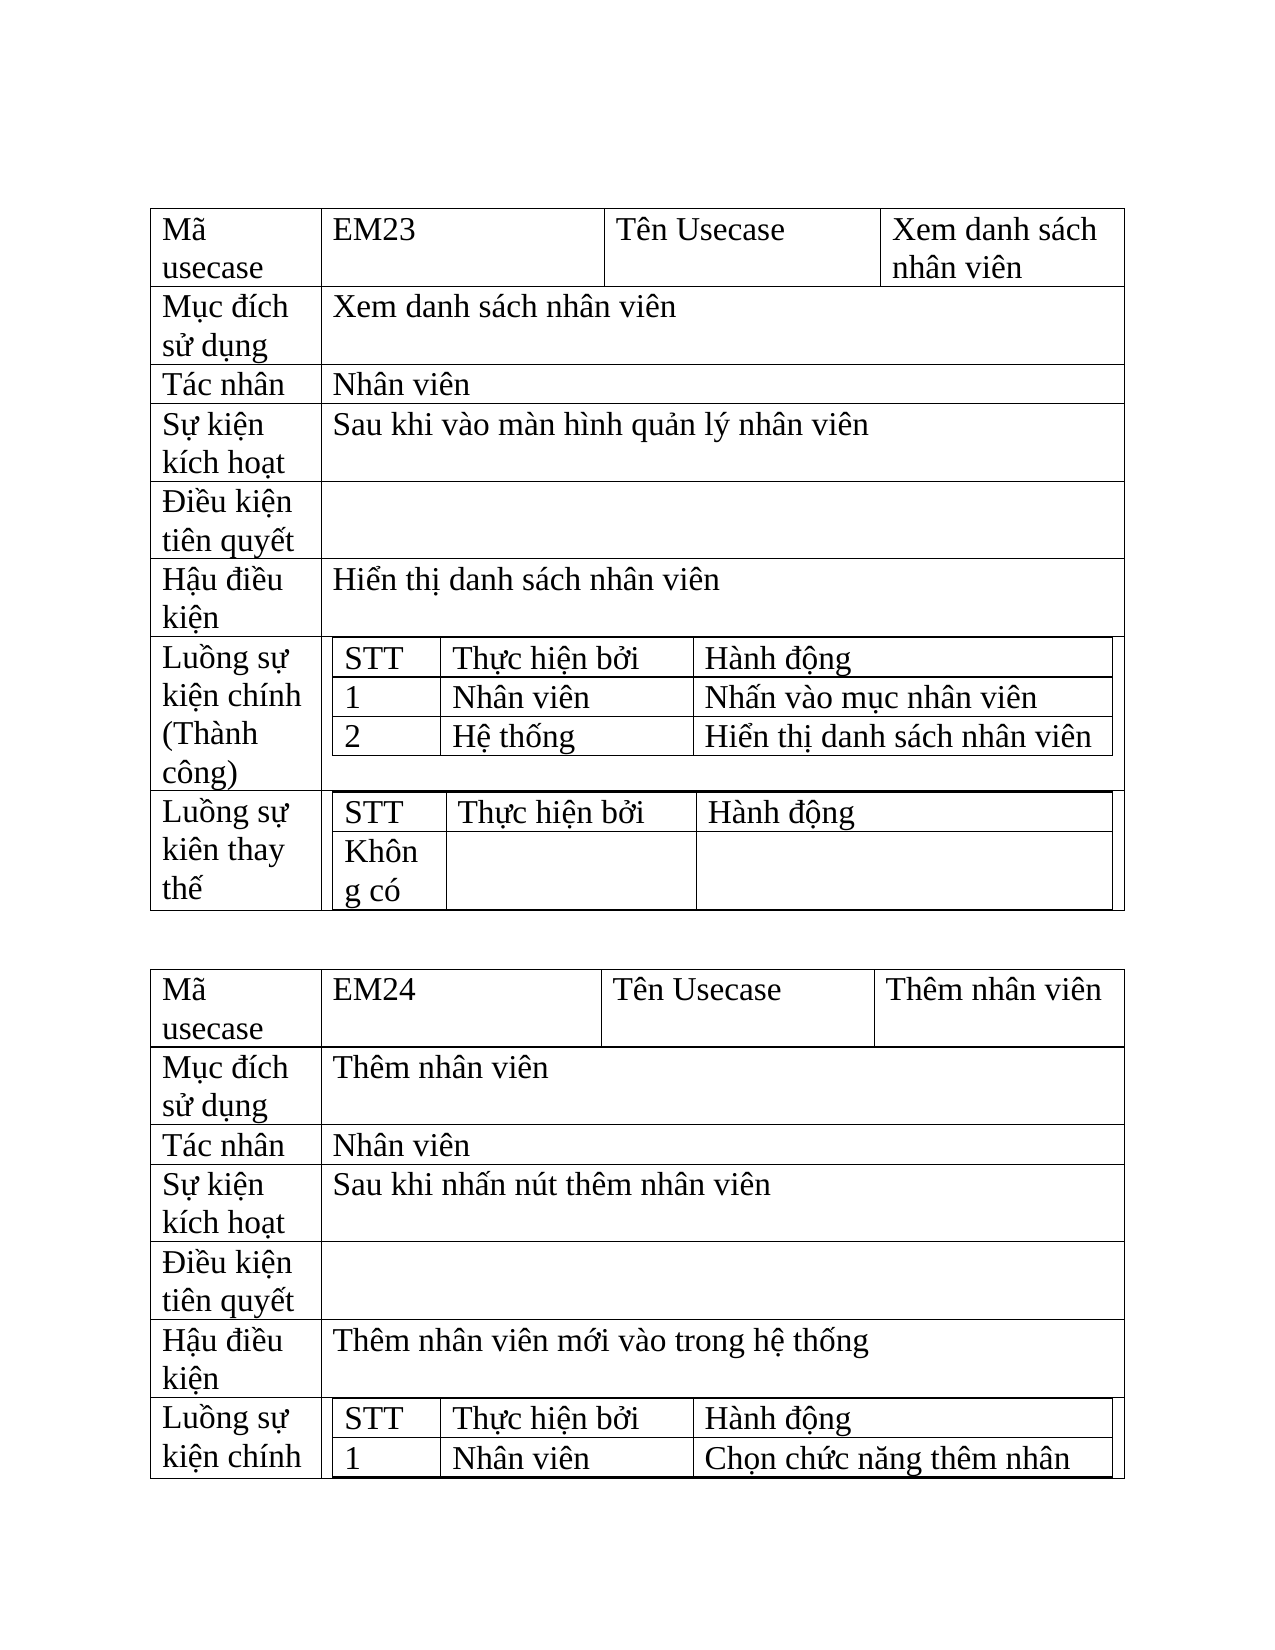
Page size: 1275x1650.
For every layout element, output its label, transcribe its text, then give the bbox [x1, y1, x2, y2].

table_cell [322, 482, 1124, 558]
table_cell Luồng sự kiên thay thế [151, 791, 321, 909]
table_cell [441, 1399, 693, 1437]
table_header EM24 [322, 970, 601, 1046]
table_cell Xem danh sách nhân viên [322, 287, 1124, 363]
table_cell Nhân viên [322, 365, 1124, 403]
table_header Thêm nhân viên [875, 970, 1124, 1046]
table_cell Mục đích sử dụng [151, 1048, 321, 1124]
table_header Mã usecase [151, 970, 321, 1046]
table_header Tên Usecase [605, 209, 880, 286]
table_cell Điều kiện tiên quyết [151, 1242, 321, 1319]
table_cell Sau khi vào màn hình quản lý nhân viên [322, 404, 1124, 481]
table_cell [441, 1438, 693, 1476]
table_cell Hậu điều kiện [151, 559, 321, 636]
table_cell [322, 1398, 332, 1477]
table_cell [697, 832, 1112, 909]
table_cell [151, 1398, 321, 1477]
table_cell Điều kiện tiên quyết [151, 482, 321, 558]
table_header EM23 [322, 209, 604, 286]
table_cell Thêm nhân viên mới vào trong hệ thống [322, 1320, 1124, 1397]
table_cell [1113, 1398, 1124, 1477]
table_cell Thêm nhân viên [322, 1048, 1124, 1124]
table_header Xem danh sách nhân viên [881, 209, 1124, 286]
table_cell [333, 1399, 440, 1437]
table_cell Sự kiện kích hoạt [151, 404, 321, 481]
table_cell [322, 1242, 1124, 1319]
table_cell [333, 793, 446, 831]
table_cell [694, 1399, 1112, 1437]
table_cell Hiển thị danh sách nhân viên [322, 559, 1124, 636]
table_header Mã usecase [151, 209, 321, 286]
table_cell [447, 793, 696, 831]
table_cell Mục đích sử dụng [151, 287, 321, 363]
table_cell Sau khi nhấn nút thêm nhân viên [322, 1165, 1124, 1241]
table_cell [333, 832, 446, 909]
table_cell [447, 832, 696, 909]
table_cell Tác nhân [151, 1125, 321, 1163]
table_cell Sự kiện kích hoạt [151, 1165, 321, 1241]
table_cell [322, 791, 332, 909]
table_header Tên Usecase [602, 970, 874, 1046]
table_cell [1113, 791, 1124, 909]
table_cell [697, 793, 1112, 831]
table_cell Luồng sự kiện chính (Thành công) [151, 637, 321, 790]
table_cell Tác nhân [151, 365, 321, 403]
table_cell Hậu điều kiện [151, 1320, 321, 1397]
table_cell [322, 637, 1124, 790]
table_cell [333, 1438, 440, 1476]
table_cell [694, 1438, 1112, 1476]
table_cell Nhân viên [322, 1125, 1124, 1163]
